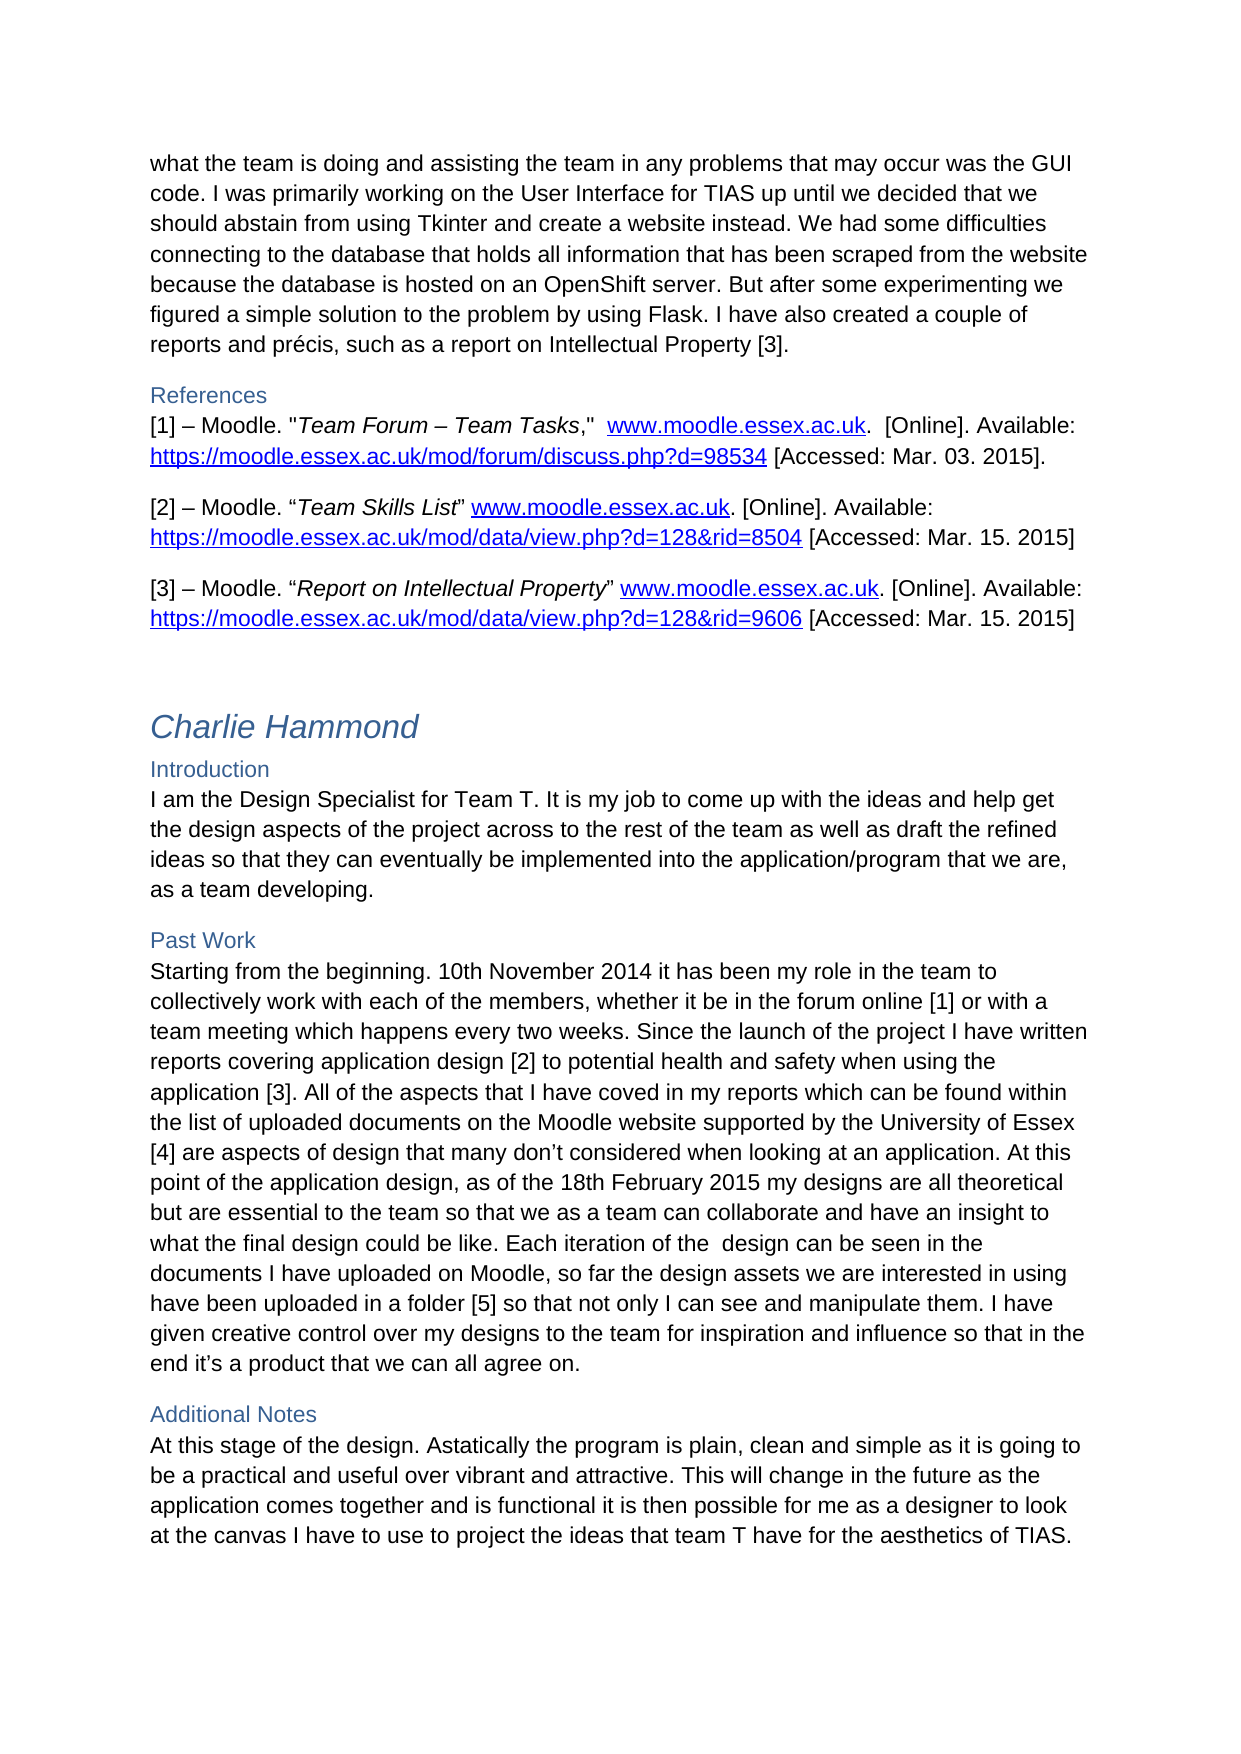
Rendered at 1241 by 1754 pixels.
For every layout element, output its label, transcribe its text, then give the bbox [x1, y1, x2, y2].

subtitle Additional Notes [150, 1401, 1090, 1428]
text [2] – Moodle. “Team Skills List” www.moodle.essex.ac.uk. [Online]. Available: https://moodle.essex.ac.uk/mod/data/view.php?d=128&rid=8504 [Accessed: Mar. 15. 2015] [150, 494, 1090, 550]
subtitle Charlie Hammond [150, 707, 1090, 746]
subtitle Past Work [150, 927, 1090, 954]
subtitle References [150, 382, 1090, 409]
subtitle Introduction [150, 756, 1090, 782]
text [3] – Moodle. “Report on Intellectual Property” www.moodle.essex.ac.uk. [Online]. Available: https://moodle.essex.ac.uk/mod/data/view.php?d=128&rid=9606 [Accessed: Mar. 15. 2015] [150, 575, 1090, 632]
text [1] – Moodle. "Team Forum – Team Tasks," www.moodle.essex.ac.uk. [Online]. Available: https://moodle.essex.ac.uk/mod/forum/discuss.php?d=98534 [Accessed: Mar. 03. 2015]. [150, 412, 1090, 469]
text I am the Design Specialist for Team T. It is my job to come up with the ideas and help get the design aspects of the project across to the rest of the team as well as draft the refined ideas so that they can eventually be implemented into the application/program that we are, as a team developing. [150, 786, 1090, 903]
